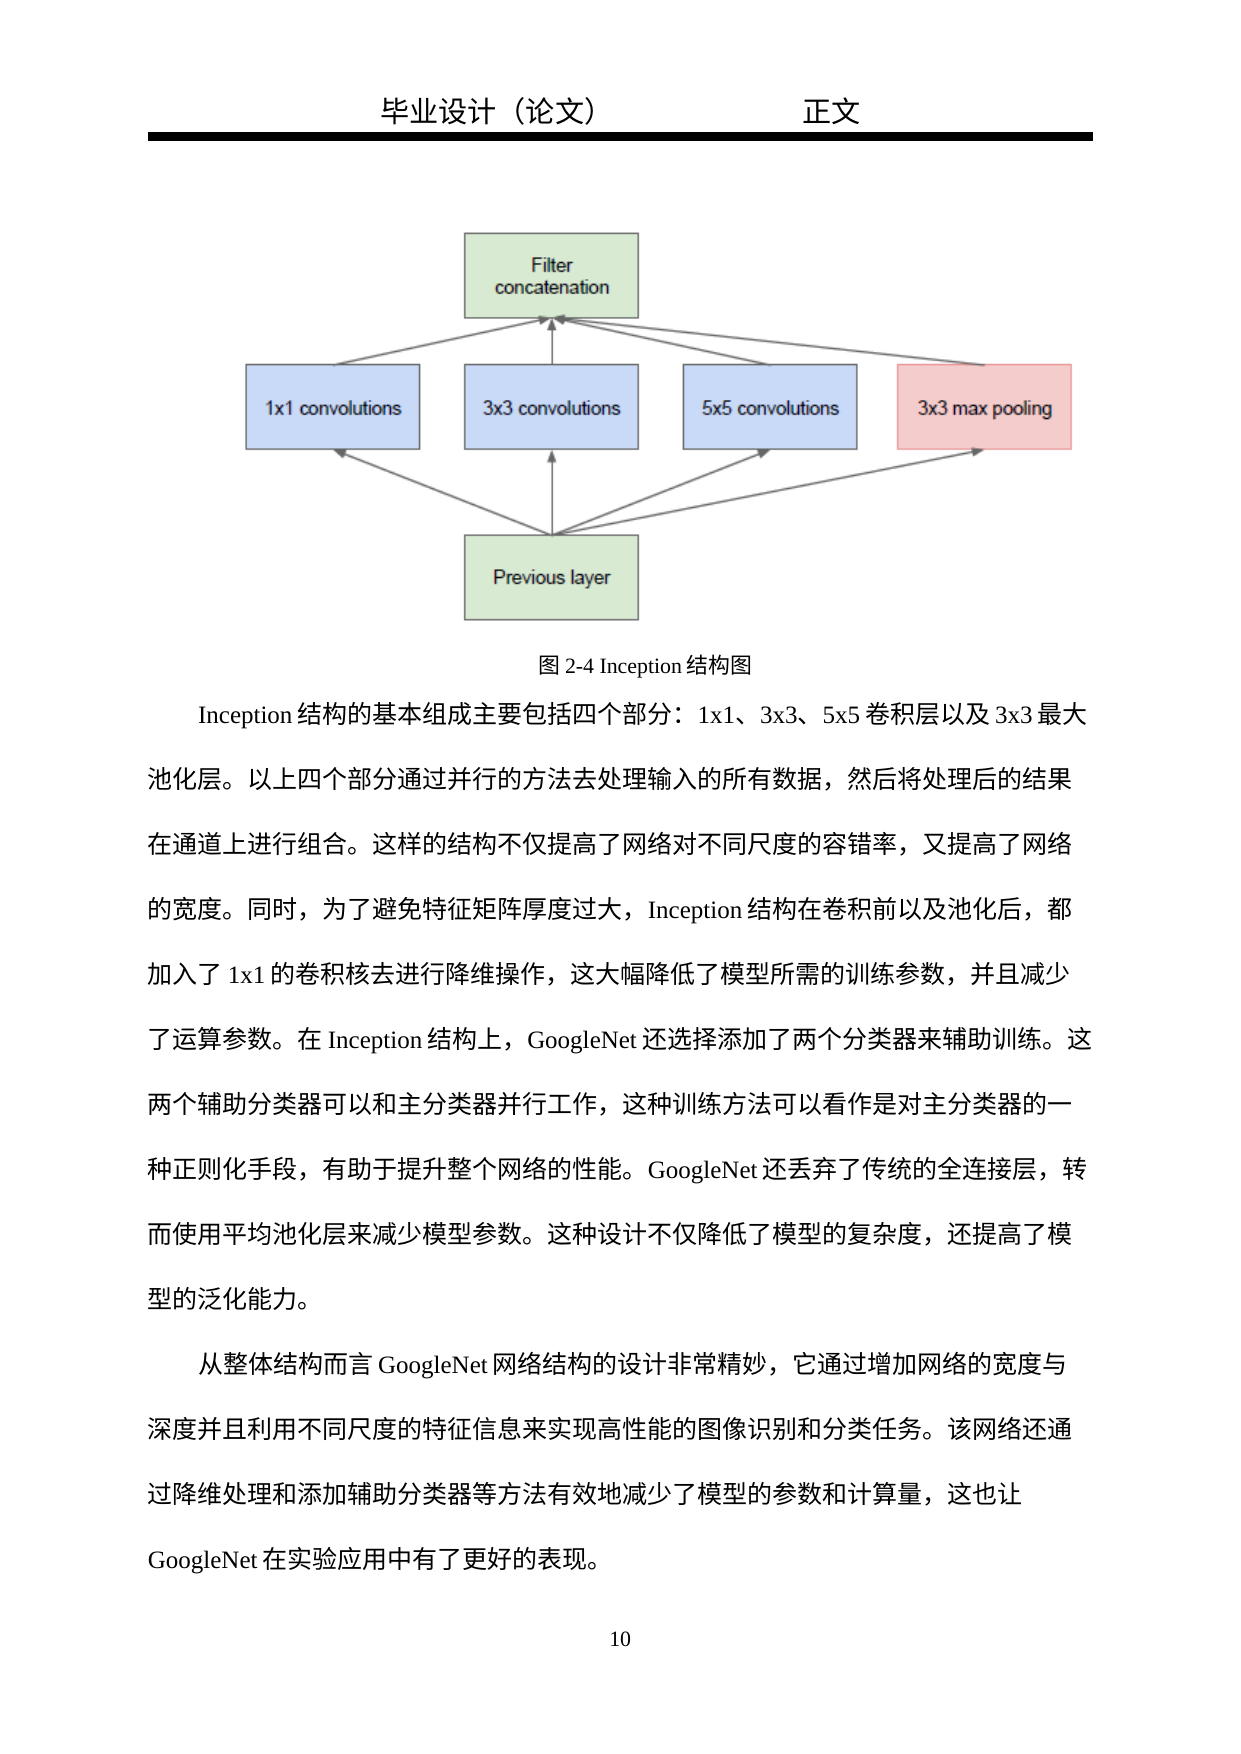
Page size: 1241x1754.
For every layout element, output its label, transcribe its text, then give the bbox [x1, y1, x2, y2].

text 从整体结构而言GoogleNet网络结构的设计非常精妙，它通过增加网络的宽度与深度并且利用不同尺度的特征信息来实现高性能的图像识别和分类任务。该网络还通过降维处理和添加辅助分类器等方法有效地减少了模型的参数和计算量，这也让GoogleNet在实验应用中有了更好的表现。 [148, 1330, 1092, 1590]
picture [197, 192, 1109, 635]
text 图2-4 Inception结构图 [148, 648, 1092, 680]
text Inception结构的基本组成主要包括四个部分：1x1、3x3、5x5卷积层以及3x3最大池化层。以上四个部分通过并行的方法去处理输入的所有数据，然后将处理后的结果在通道上进行组合。这样的结构不仅提高了网络对不同尺度的容错率，又提高了网络的宽度。同时，为了避免特征矩阵厚度过大，Inception结构在卷积前以及池化后，都加入了1x1的卷积核去进行降维操作，这大幅降低了模型所需的训练参数，并且减少了运算参数。在Inception结构上，GoogleNet还选择添加了两个分类器来辅助训练。这两个辅助分类器可以和主分类器并行工作，这种训练方法可以看作是对主分类器的一种正则化手段，有助于提升整个网络的性能。GoogleNet还丢弃了传统的全连接层，转而使用平均池化层来减少模型参数。这种设计不仅降低了模型的复杂度，还提高了模型的泛化能力。 [148, 680, 1092, 1330]
